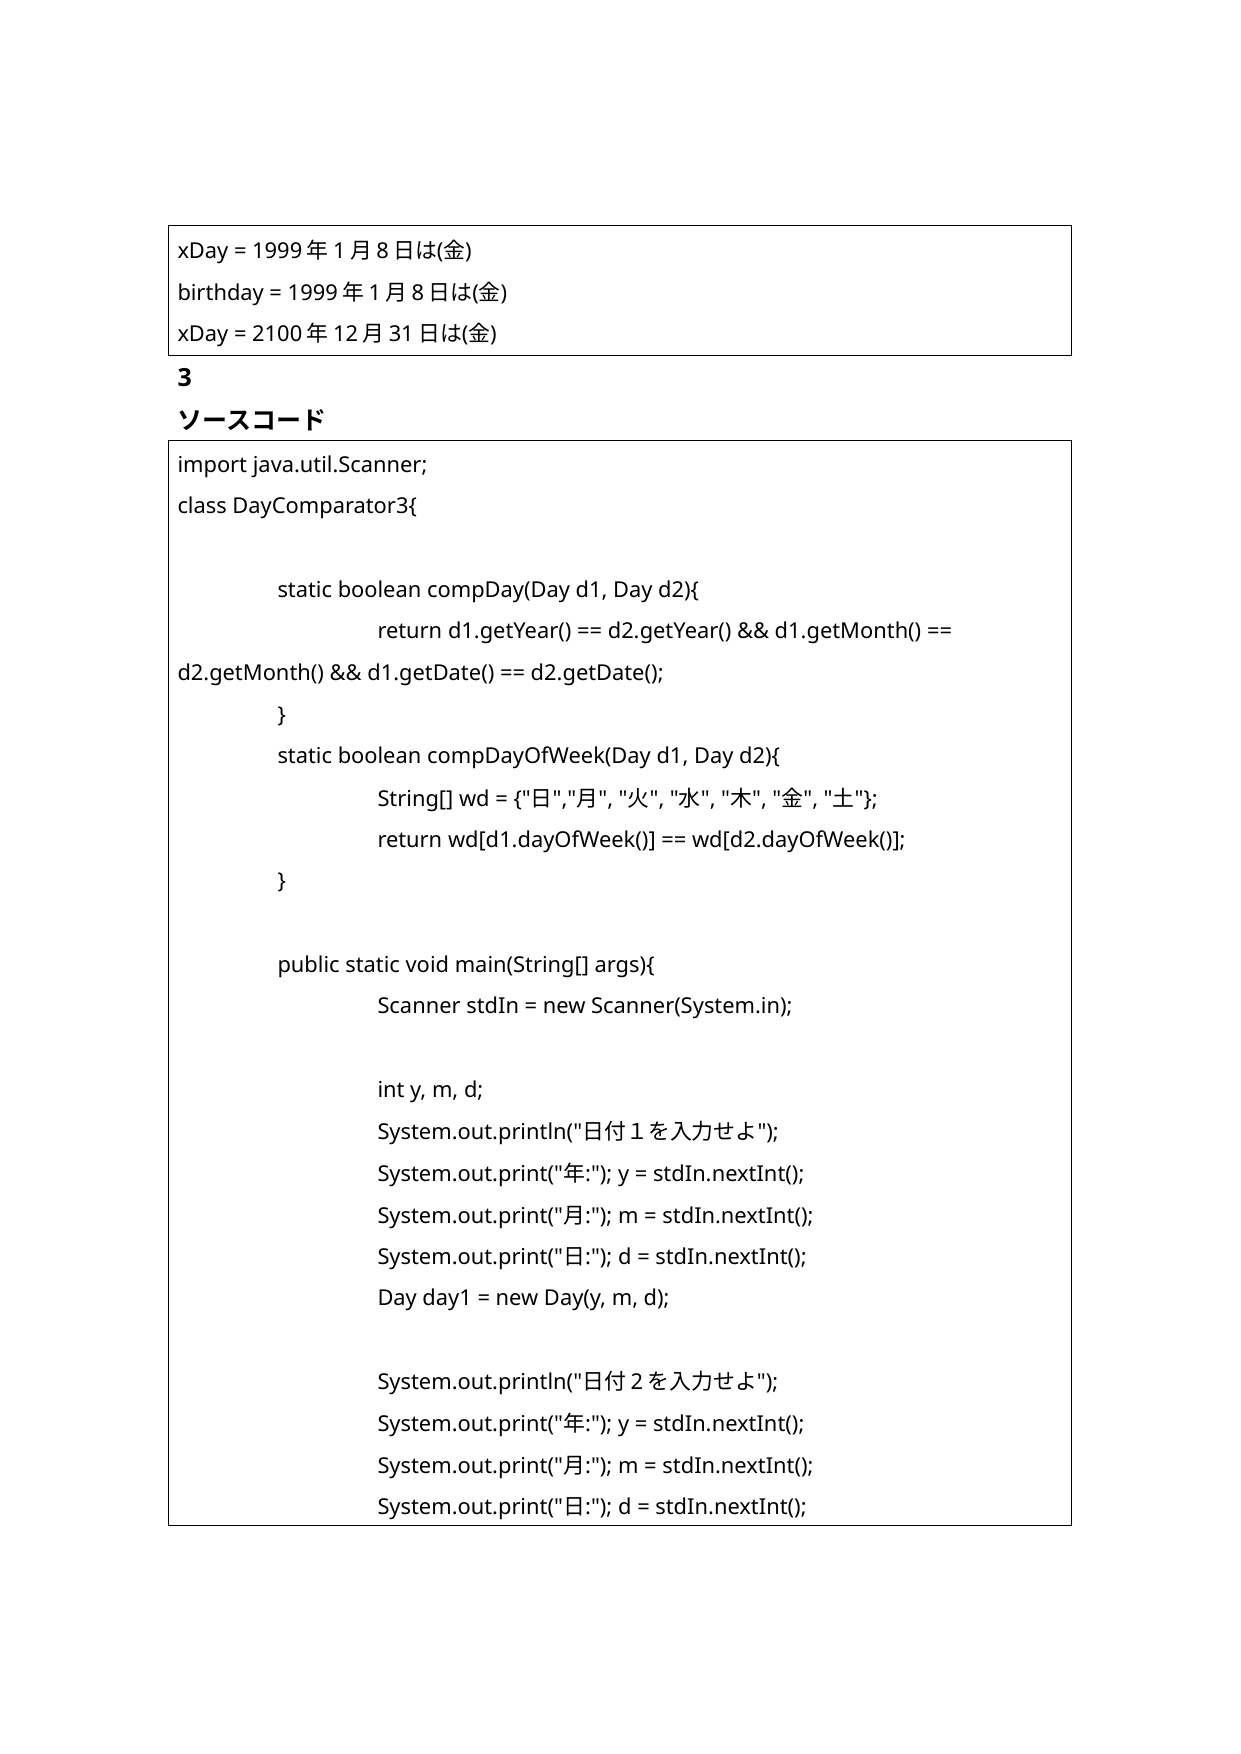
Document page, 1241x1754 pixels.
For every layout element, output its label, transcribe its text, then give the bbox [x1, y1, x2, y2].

text xDay = 1999年1月8日は(金) [169, 226, 1071, 270]
text System.out.print("日:"); d = stdIn.nextInt(); [177, 1234, 1063, 1276]
text System.out.print("年:"); y = stdIn.nextInt(); [177, 1151, 1063, 1193]
text ソースコード [177, 398, 1063, 440]
text static boolean compDay(Day d1, Day d2){ [177, 568, 1063, 609]
text Day day1 = new Day(y, m, d); [177, 1276, 1063, 1318]
text 3 [177, 356, 1063, 398]
text public static void main(String[] args){ [177, 943, 1063, 984]
text return wd[d1.dayOfWeek()] == wd[d2.dayOfWeek()]; [177, 818, 1063, 859]
text return d1.getYear() == d2.getYear() && d1.getMonth() == d2.getMonth() && d1.getDate() == d2.getDate(); [177, 609, 1063, 693]
text System.out.print("年:"); y = stdIn.nextInt(); [177, 1401, 1063, 1443]
text } [177, 859, 1063, 901]
text class DayComparator3{ [177, 484, 1063, 526]
text System.out.print("日:"); d = stdIn.nextInt(); [177, 1484, 1063, 1525]
text xDay = 2100年12月31日は(金) [169, 308, 1071, 355]
text String[] wd = {"日","月", "火", "水", "木", "金", "土"}; [177, 776, 1063, 818]
text Scanner stdIn = new Scanner(System.in); [177, 984, 1063, 1026]
text import java.util.Scanner; [169, 441, 1071, 484]
text System.out.println("日付2を入力せよ"); [177, 1359, 1063, 1401]
text System.out.print("月:"); m = stdIn.nextInt(); [177, 1193, 1063, 1234]
text System.out.print("月:"); m = stdIn.nextInt(); [177, 1443, 1063, 1484]
text int y, m, d; [177, 1068, 1063, 1109]
text static boolean compDayOfWeek(Day d1, Day d2){ [177, 734, 1063, 776]
text } [177, 693, 1063, 734]
text birthday = 1999年1月8日は(金) [177, 270, 1063, 308]
text System.out.println("日付１を入力せよ"); [177, 1109, 1063, 1151]
